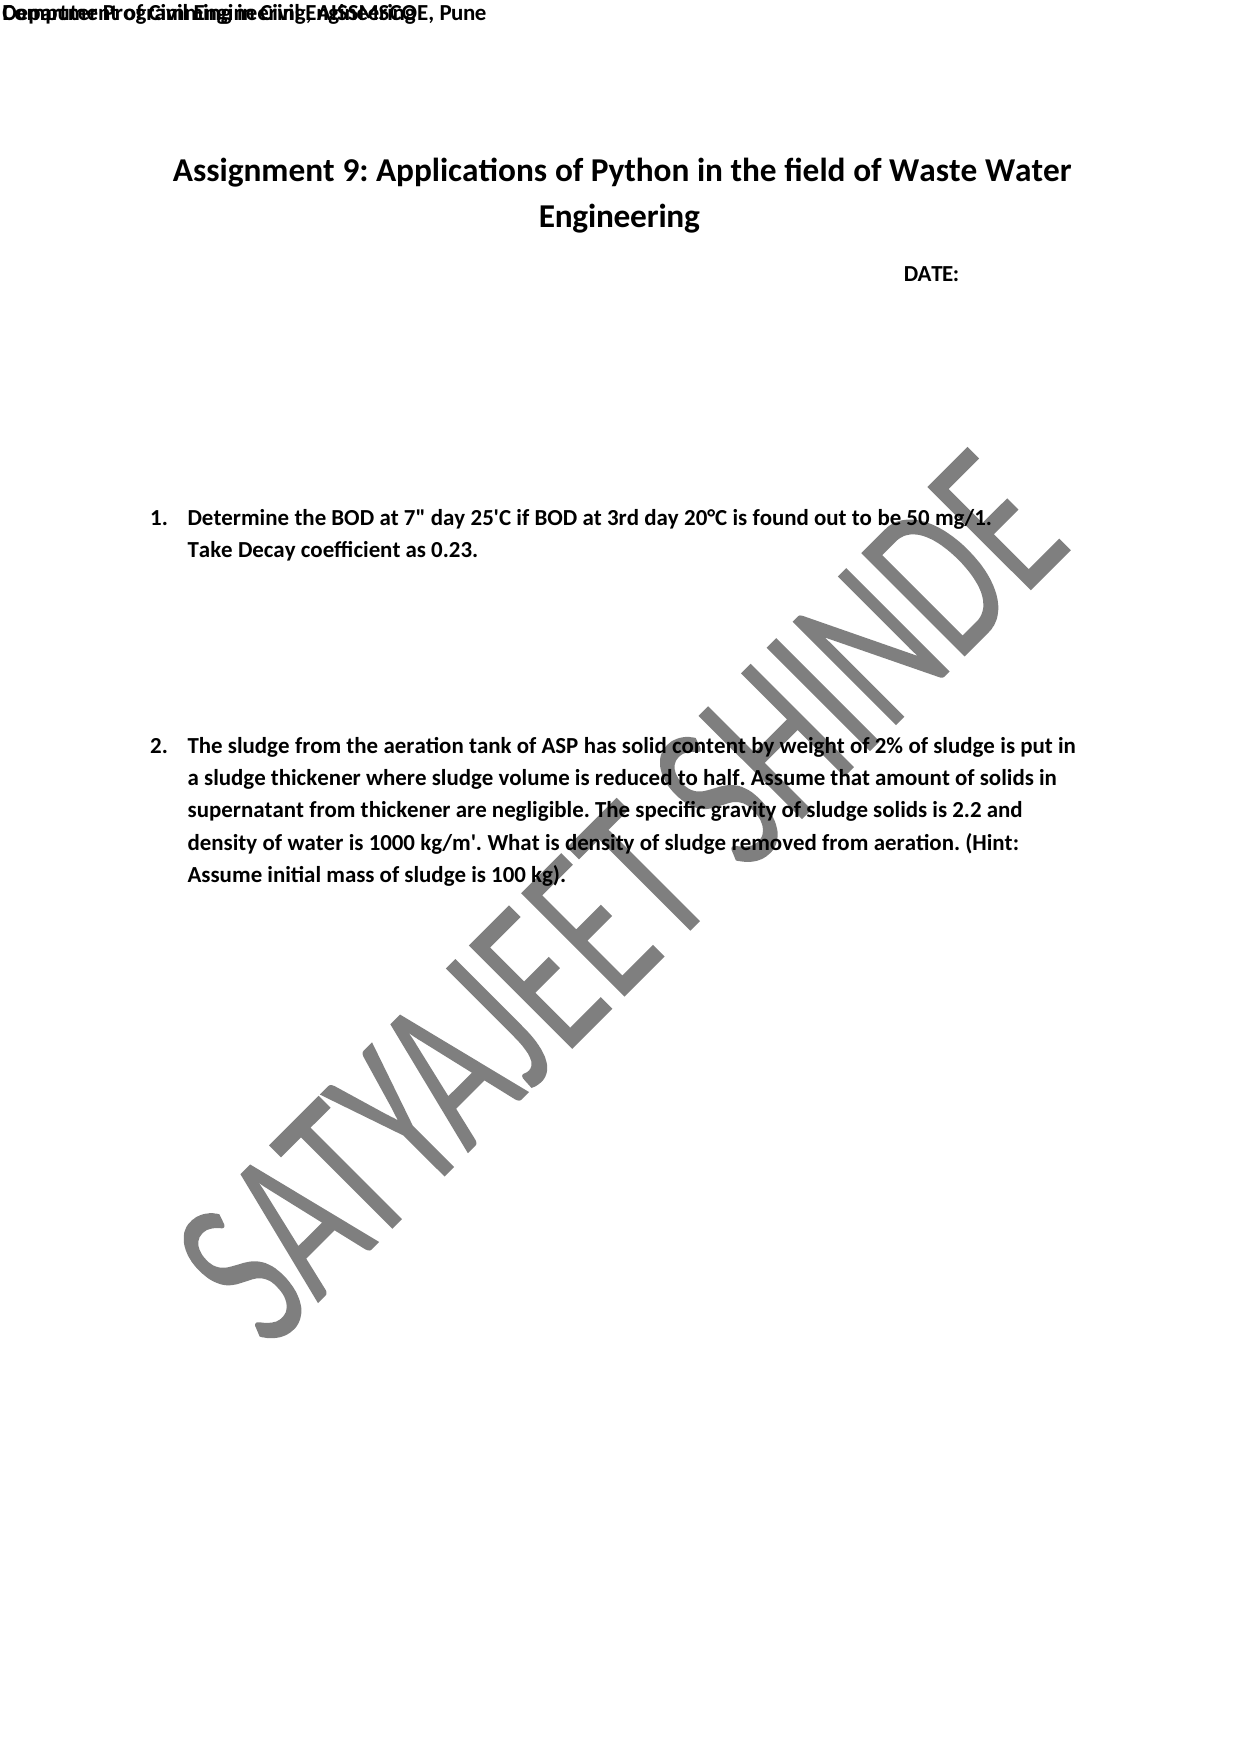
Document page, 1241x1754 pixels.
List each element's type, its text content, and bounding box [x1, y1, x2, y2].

title Assignment 9: Applications of Python in the field of Waste Water Engineering [173, 149, 1084, 236]
list Determine the BOD at 7" day 25'C if BOD at 3rd day 20°C is found out to be 50 mg/1. Take Decay coefficient as 0.23. [150, 503, 1038, 564]
subtitle DATE: [139, 259, 959, 287]
list The sludge from the aeration tank of ASP has solid content by weight of 2% of sludge is put in a sludge thickener where sludge volume is reduced to half. Assume that amount of solids in supernatant from thickener are negligible. The specific gravity of sludge solids is 2.2 and [150, 731, 1089, 824]
text density of water is 1000 kg/m'. What is density of sludge removed from aeration. (Hint: Assume initial mass of sludge is 100 kg). [187, 828, 1084, 888]
